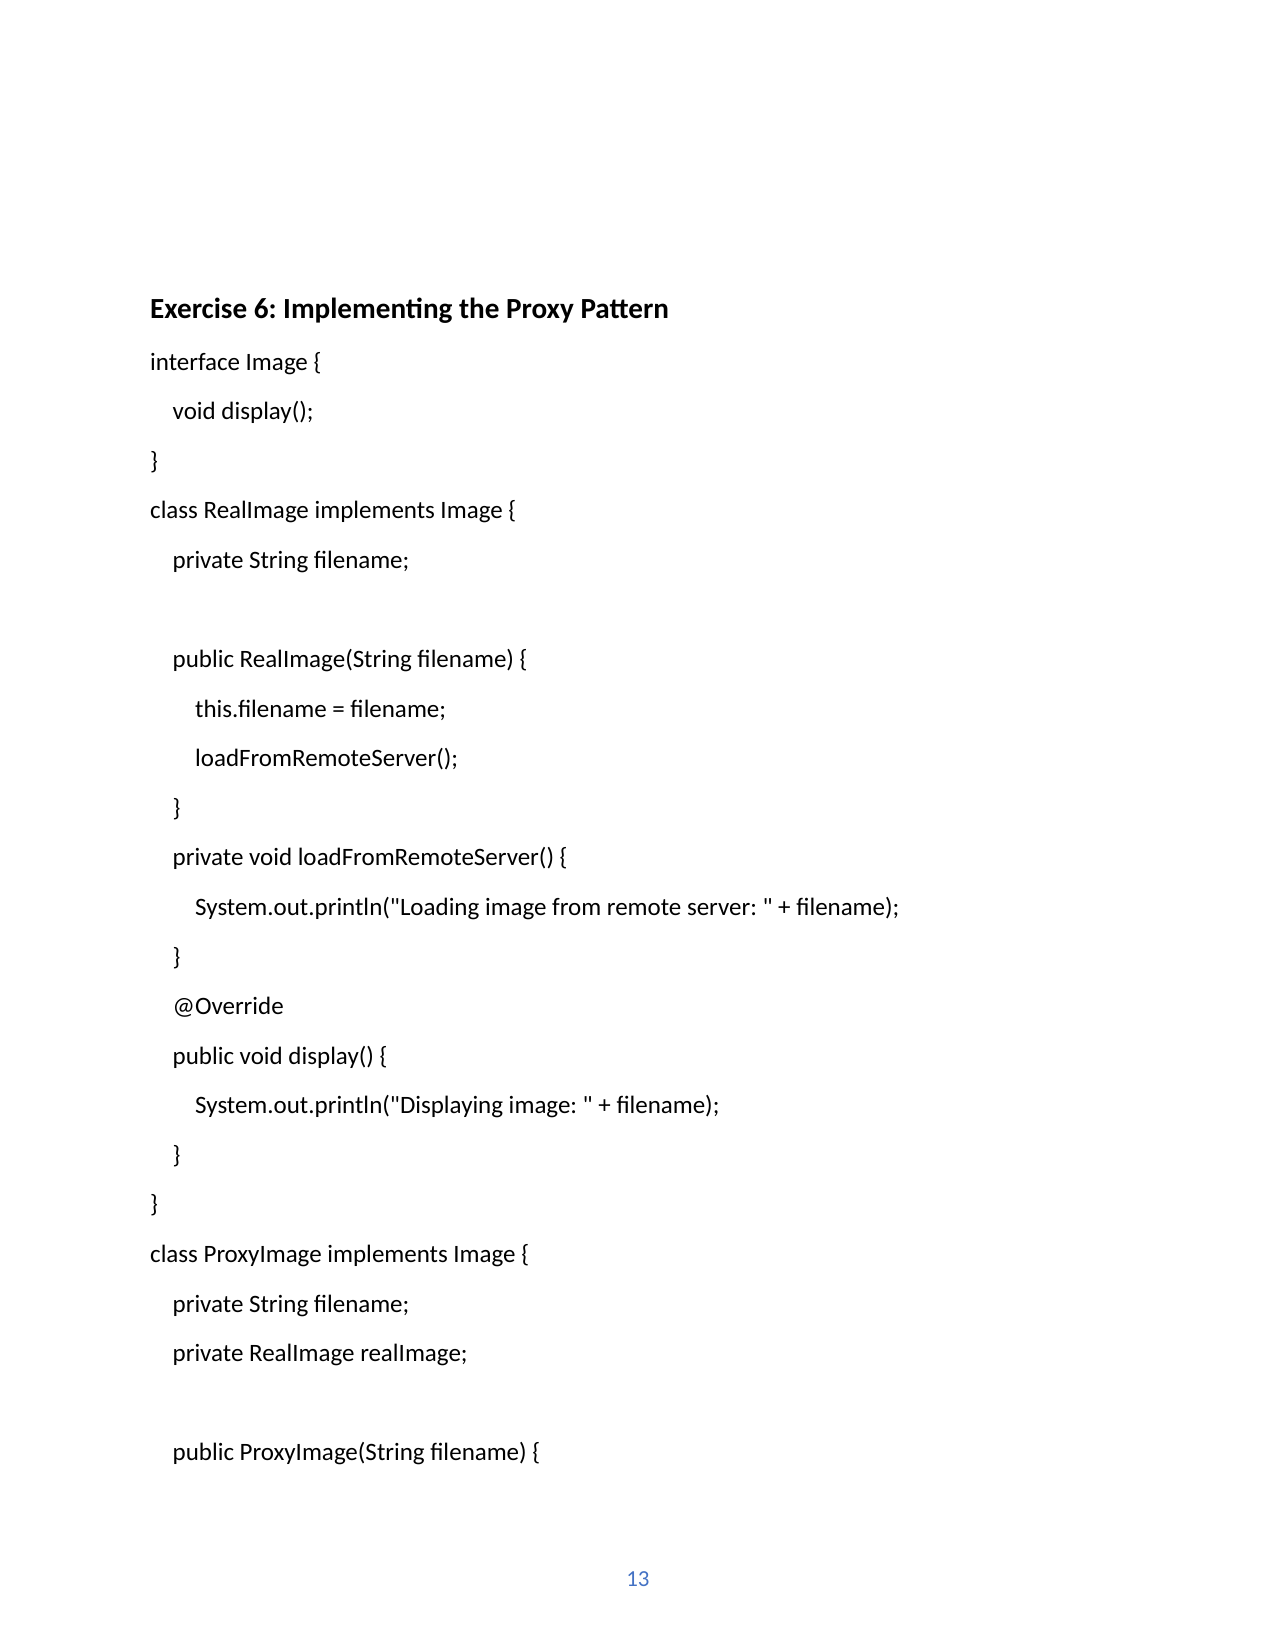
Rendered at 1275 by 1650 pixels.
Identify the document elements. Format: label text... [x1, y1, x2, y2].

text interface Image { [150, 346, 1125, 376]
text @Override [150, 990, 1125, 1021]
text } [150, 1139, 1125, 1169]
text System.out.println("Displaying image: " + filename); [150, 1089, 1125, 1120]
text } [150, 1189, 1125, 1219]
text private String filename; [150, 544, 1125, 574]
text this.filename = filename; [150, 693, 1125, 723]
text public ProxyImage(String filename) { [150, 1437, 1125, 1467]
text loadFromRemoteServer(); [150, 742, 1125, 773]
text } [150, 941, 1125, 971]
text Exercise 6: Implementing the Proxy Pattern [150, 291, 1125, 326]
text } [150, 792, 1125, 822]
text private void loadFromRemoteServer() { [150, 842, 1125, 872]
text class ProxyImage implements Image { [150, 1238, 1125, 1269]
text public void display() { [150, 1040, 1125, 1070]
text void display(); [150, 395, 1125, 426]
text System.out.println("Loading image from remote server: " + filename); [150, 891, 1125, 922]
text } [150, 445, 1125, 475]
text private RealImage realImage; [150, 1337, 1125, 1368]
text public RealImage(String filename) { [150, 643, 1125, 674]
text private String filename; [150, 1288, 1125, 1318]
text class RealImage implements Image { [150, 494, 1125, 525]
